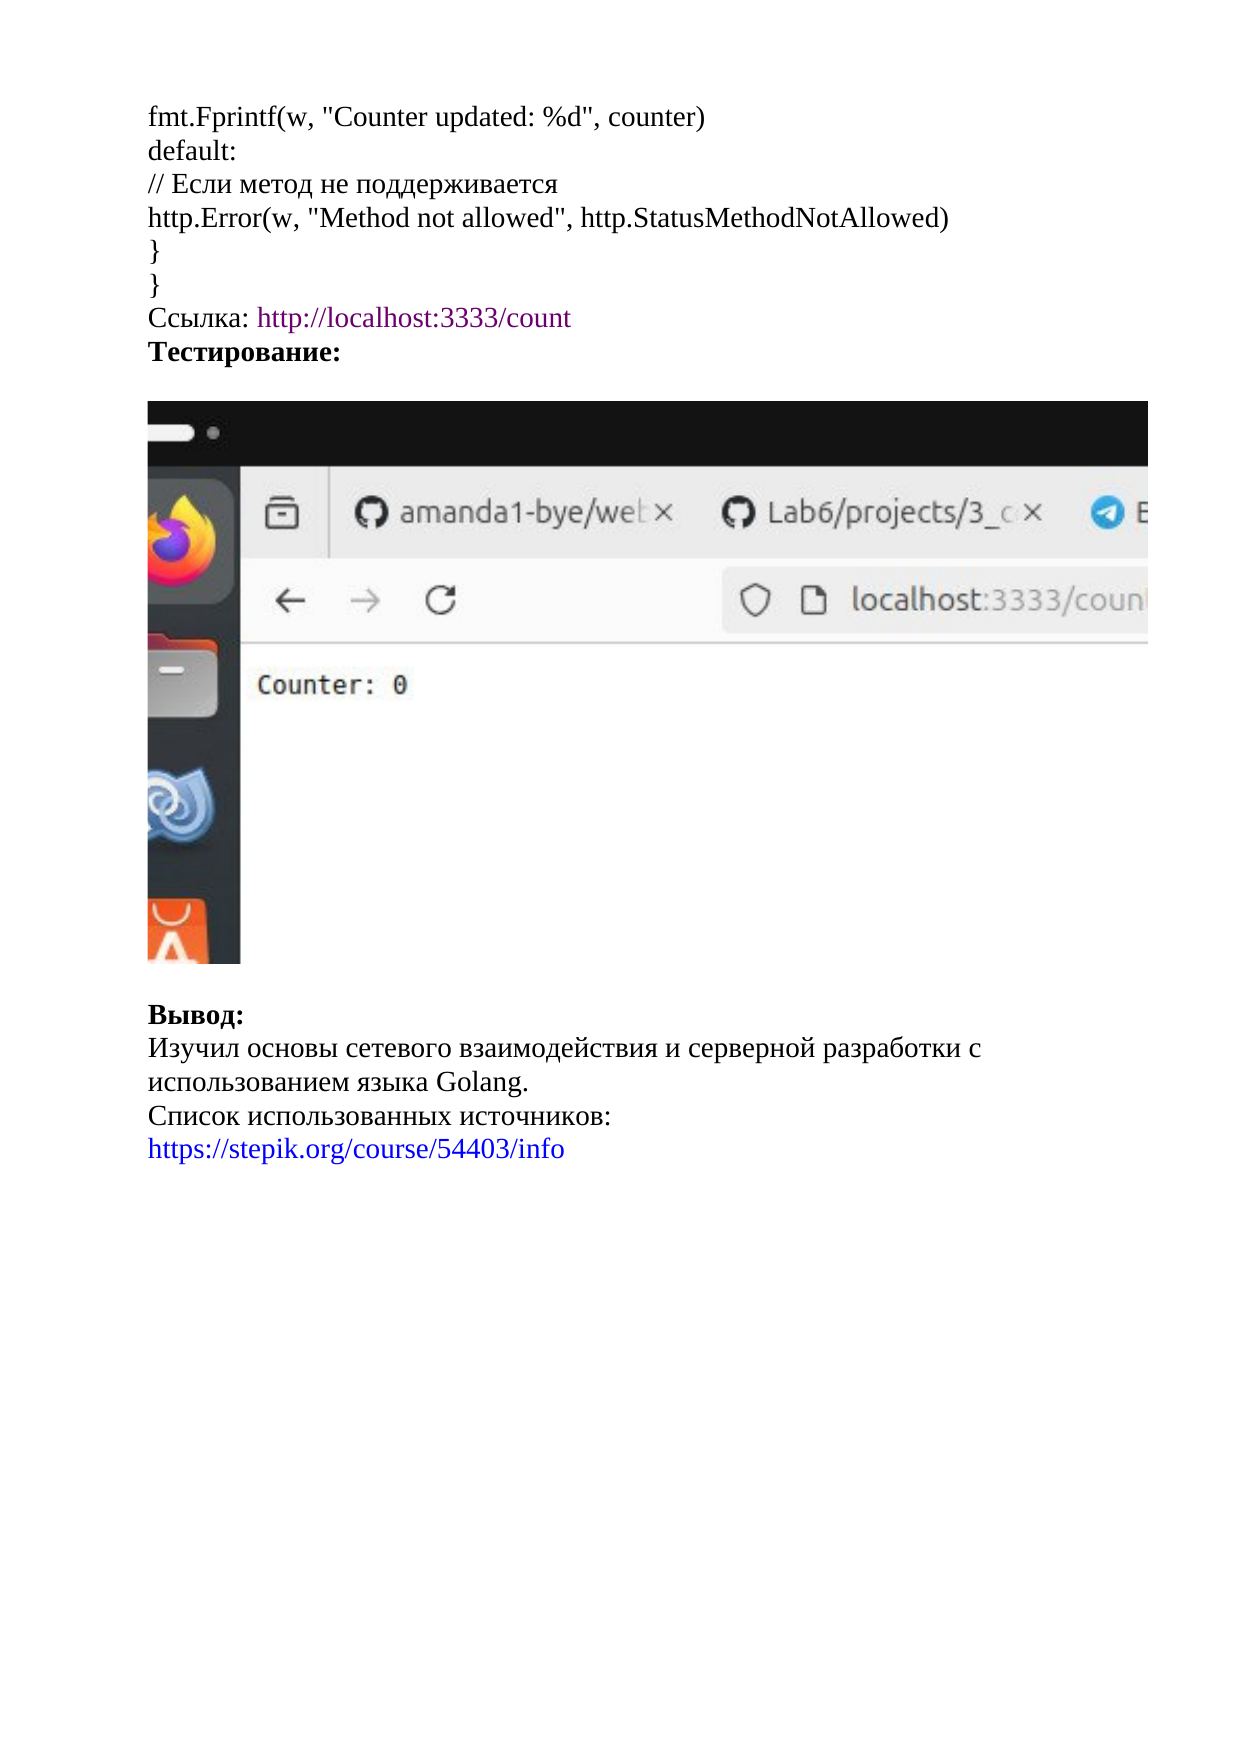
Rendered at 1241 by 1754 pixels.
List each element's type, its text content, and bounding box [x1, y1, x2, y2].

text default: [148, 133, 1181, 166]
text Ссылка: http://localhost:3333/count [148, 300, 1181, 334]
text Тестирование: [148, 334, 1181, 367]
text } [148, 267, 1181, 300]
text fmt.Fprintf(w, "Counter updated: %d", counter) [148, 99, 1181, 133]
text Изучил основы сетевого взаимодействия и серверной разработки с [148, 1031, 1181, 1064]
text https://stepik.org/course/54403/info [148, 1131, 1181, 1165]
text http.Error(w, "Method not allowed", http.StatusMethodNotAllowed) [148, 200, 1181, 233]
text } [148, 233, 1181, 267]
text // Если метод не поддерживается [148, 166, 1181, 200]
text Вывод: [148, 997, 1181, 1031]
text Список использованных источников: [148, 1098, 1181, 1131]
picture [147, 401, 1148, 964]
text использованием языка Golang. [148, 1064, 1181, 1098]
